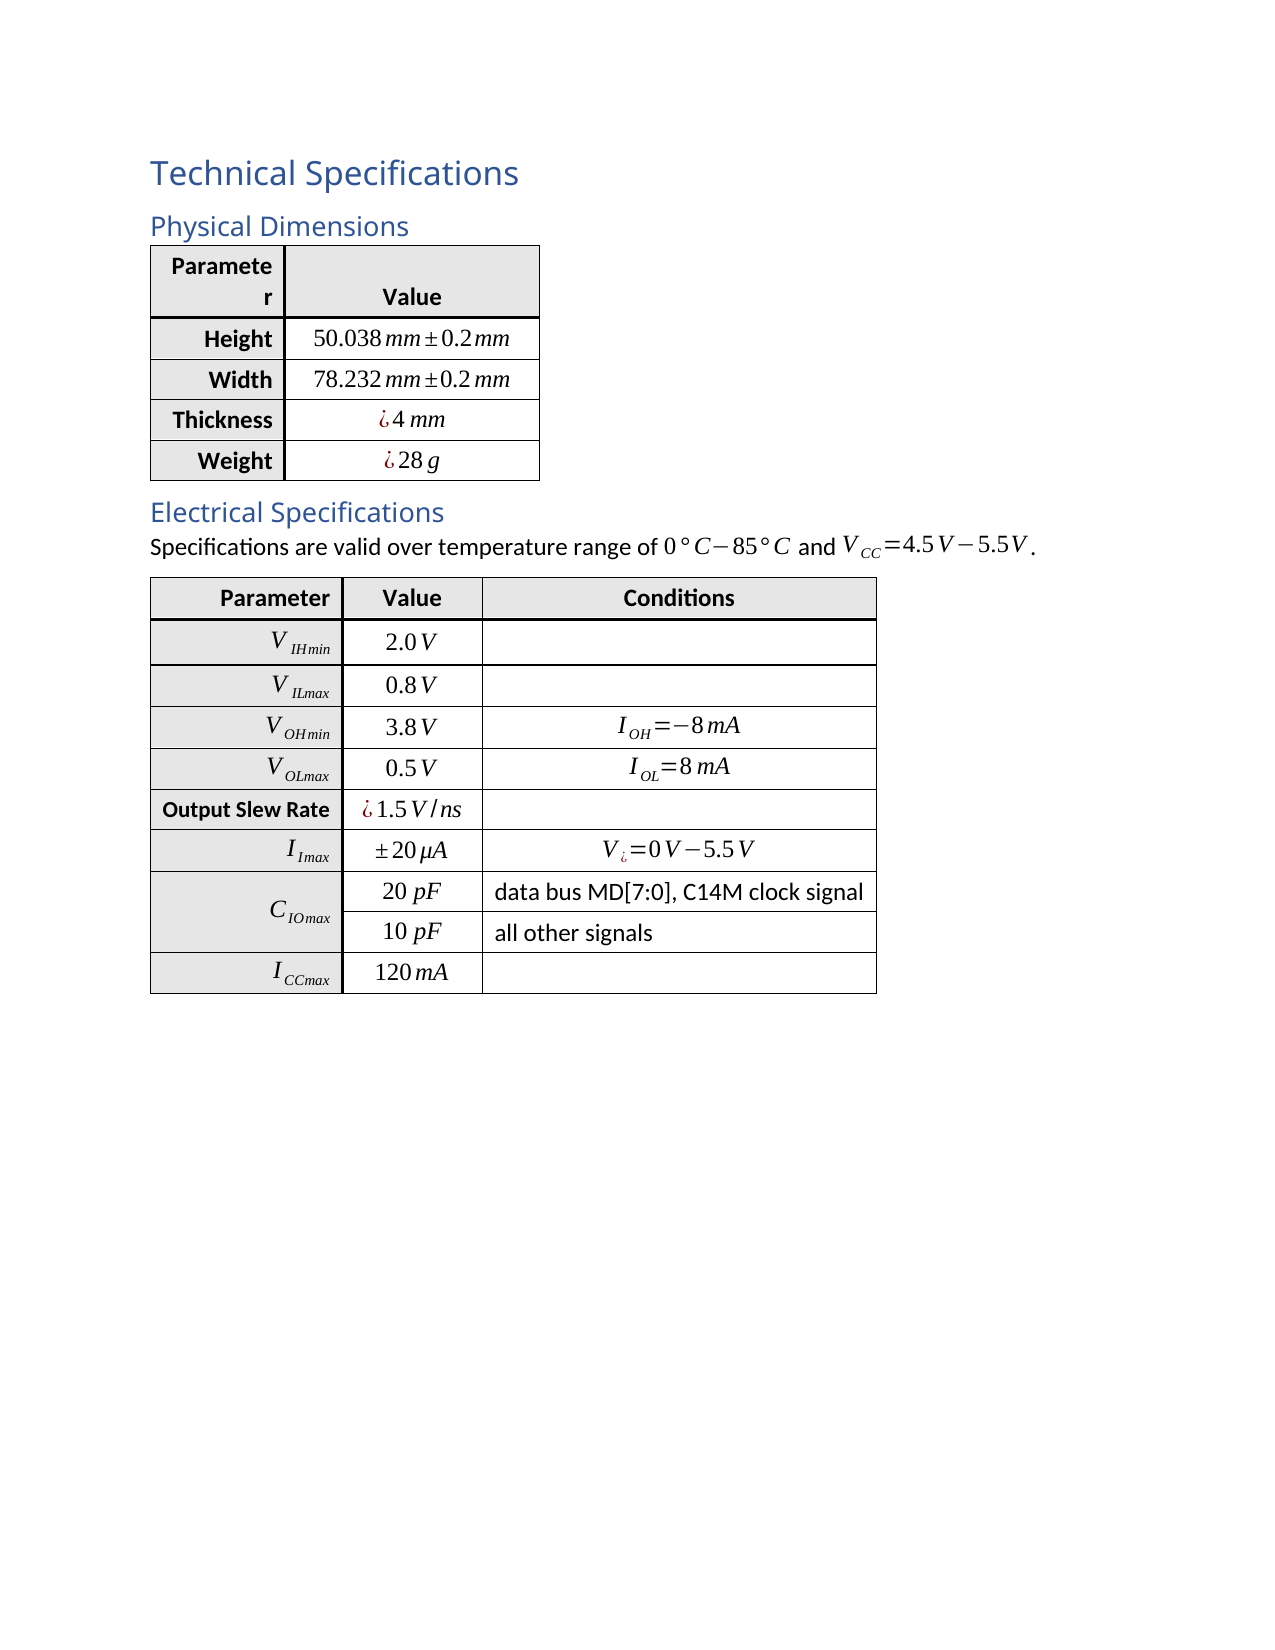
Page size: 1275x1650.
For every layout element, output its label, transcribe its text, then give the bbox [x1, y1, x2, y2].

table_header Value [286, 246, 539, 316]
table_cell [151, 872, 341, 952]
table_cell [483, 790, 876, 829]
table_cell [483, 666, 876, 706]
table_cell [286, 400, 539, 439]
table_cell [483, 749, 876, 789]
subtitle Electrical Specifications [150, 493, 1125, 530]
table_header Parameter [151, 246, 283, 316]
table_cell all other signals [483, 912, 876, 952]
table_cell Thickness [151, 400, 283, 439]
table_cell [344, 872, 482, 911]
subtitle Physical Dimensions [150, 208, 1125, 245]
table_header Parameter [151, 578, 341, 617]
table_cell data bus MD[7:0], C14M clock signal [483, 872, 876, 911]
table_cell Output Slew Rate [151, 790, 341, 829]
table_cell [151, 830, 341, 871]
table_header Conditions [483, 578, 876, 617]
table_cell [483, 953, 876, 993]
table_cell [151, 749, 341, 789]
table_cell [344, 621, 482, 664]
table_cell [151, 707, 341, 747]
table_cell [344, 790, 482, 829]
table_cell Weight [151, 441, 283, 480]
subtitle Technical Specifications [150, 150, 1125, 195]
table_cell [286, 319, 539, 358]
table_cell Width [151, 360, 283, 399]
table_cell [344, 830, 482, 871]
table_cell [483, 621, 876, 664]
table_cell [151, 666, 341, 706]
table_cell [483, 707, 876, 747]
table_cell [344, 912, 482, 952]
table_cell [344, 666, 482, 706]
table_cell [151, 621, 341, 664]
table_cell [344, 953, 482, 993]
table_cell [344, 707, 482, 747]
text Specifications are valid over temperature range of and . [150, 530, 1125, 564]
table_cell [483, 830, 876, 871]
table_header Value [344, 578, 482, 617]
table_cell [344, 749, 482, 789]
table_cell Height [151, 319, 283, 358]
table_cell [286, 360, 539, 399]
table_cell [286, 441, 539, 480]
table_cell [151, 953, 341, 993]
